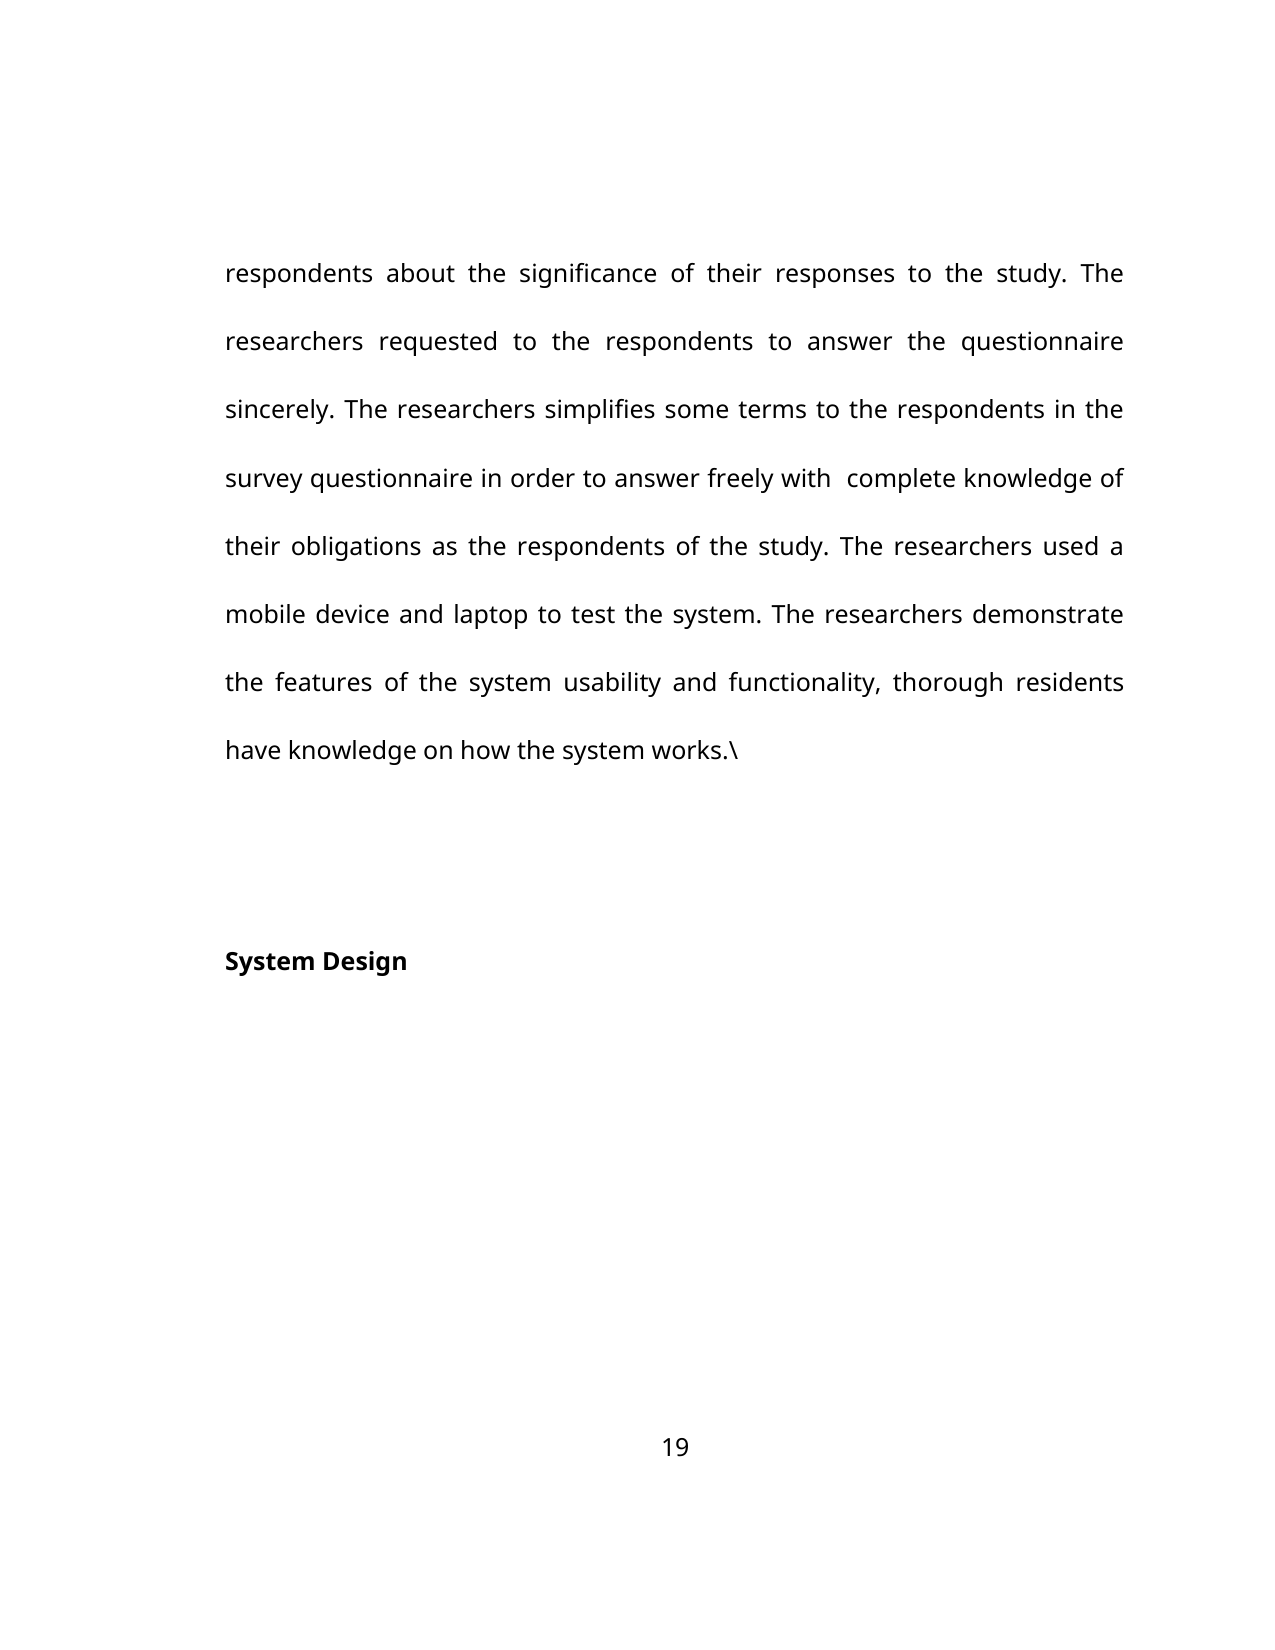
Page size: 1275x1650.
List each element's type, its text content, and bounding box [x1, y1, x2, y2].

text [225, 256, 1125, 767]
subtitle System Design [225, 944, 1125, 978]
